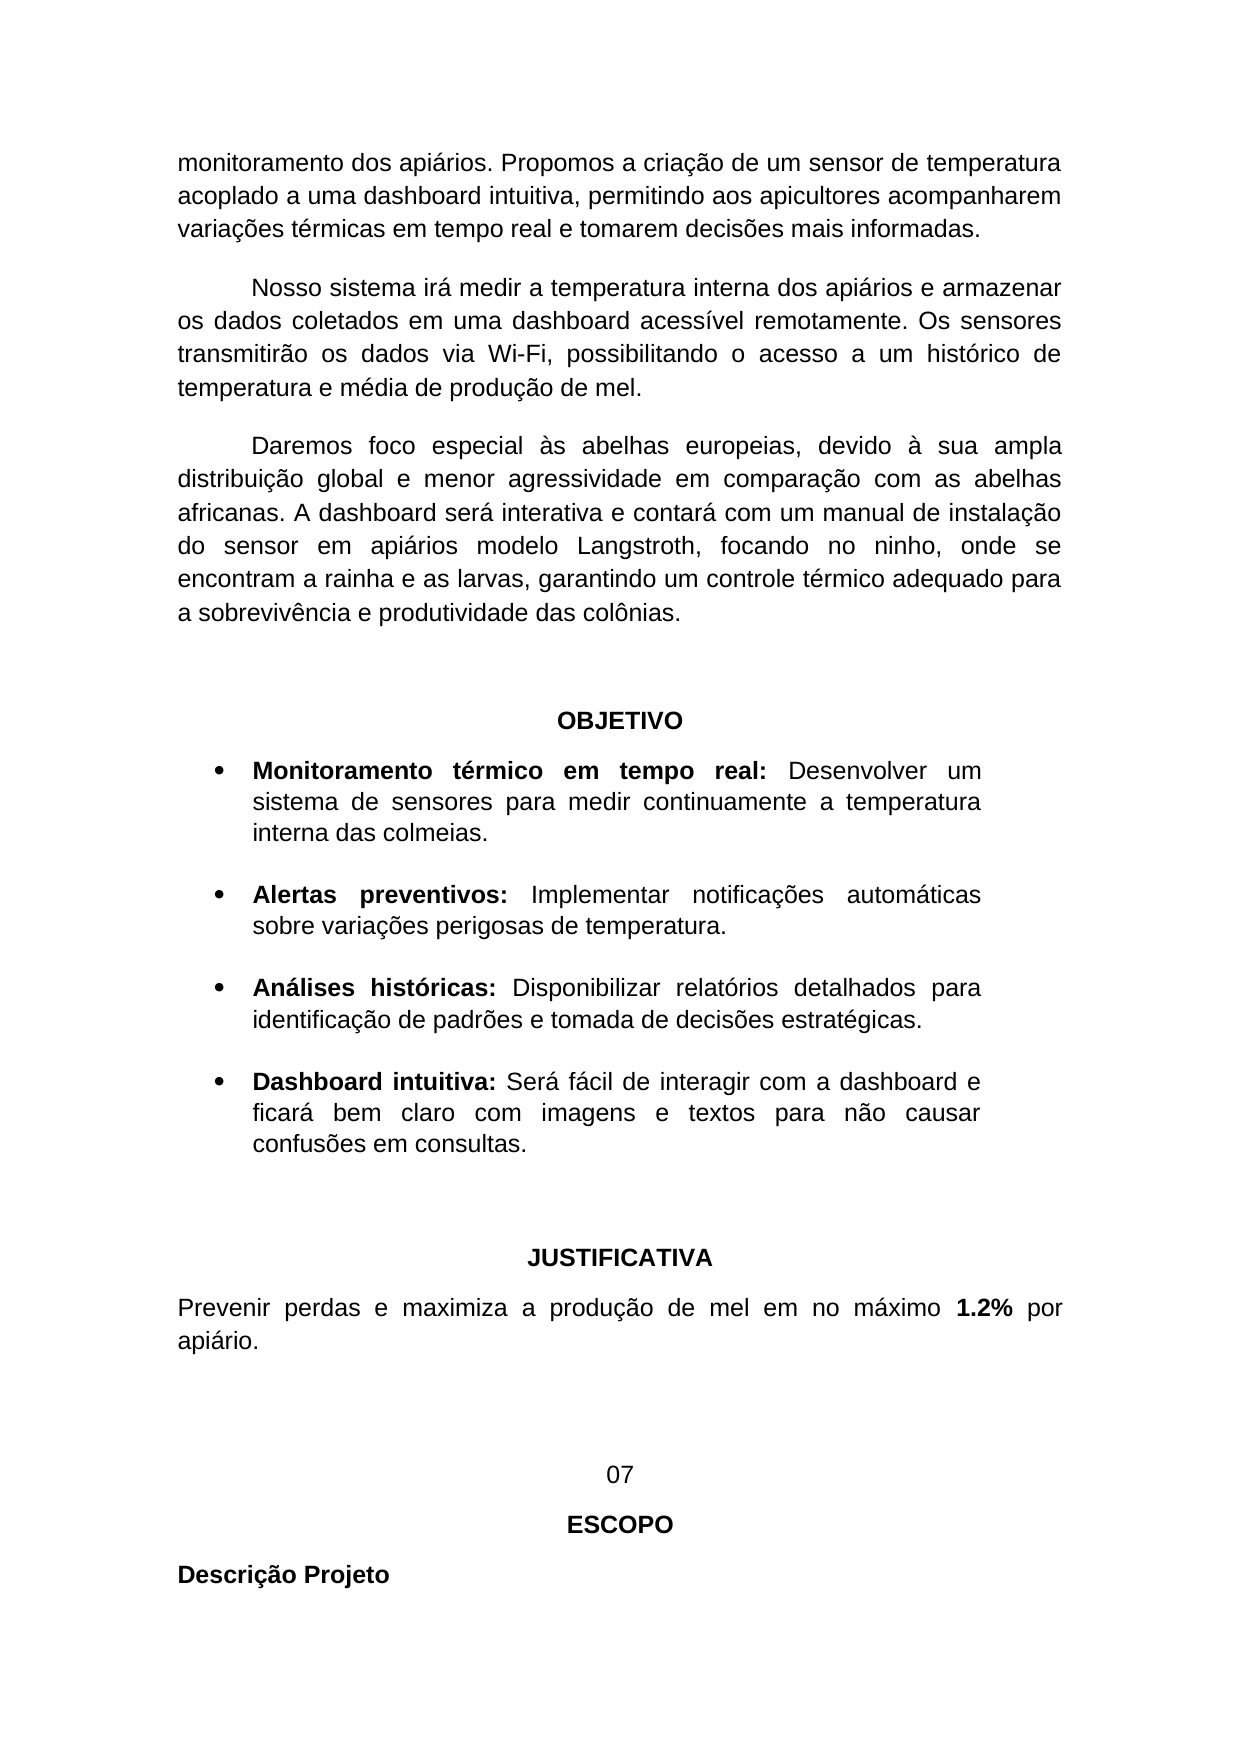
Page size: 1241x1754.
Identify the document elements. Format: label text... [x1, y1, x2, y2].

list Dashboard intuitiva: Será fácil de interagir com a dashboard e ficará bem claro com imagens e textos para não causar confusões em consultas. [215, 1067, 982, 1158]
text OBJETIVO [177, 706, 1063, 735]
text Prevenir perdas e maximiza a produção de mel em no máximo 1.2% por apiário. [177, 1293, 1063, 1355]
text Descrição Projeto [177, 1560, 1063, 1588]
list Monitoramento térmico em tempo real: Desenvolver um sistema de sensores para medir continuamente a temperatura interna das colmeias. [215, 756, 982, 847]
text Daremos foco especial às abelhas europeias, devido à sua ampla distribuição global e menor agressividade em comparação com as abelhas africanas. A dashboard será interativa e contará com um manual de instalação do sensor em apiários modelo Langstroth, focando no ninho, onde se encontram a rainha e as larvas, garantindo um controle térmico adequado para a sobrevivência e produtividade das colônias. [177, 431, 1063, 626]
text Nosso sistema irá medir a temperatura interna dos apiários e armazenar os dados coletados em uma dashboard acessível remotamente. Os sensores transmitirão os dados via Wi-Fi, possibilitando o acesso a um histórico de temperatura e média de produção de mel. [177, 273, 1063, 401]
text ESCOPO [177, 1510, 1063, 1538]
list Análises históricas: Disponibilizar relatórios detalhados para identificação de padrões e tomada de decisões estratégicas. [215, 973, 982, 1033]
text 07 [177, 1426, 1063, 1488]
list Alertas preventivos: Implementar notificações automáticas sobre variações perigosas de temperatura. [215, 880, 982, 940]
text JUSTIFICATIVA [177, 1243, 1063, 1272]
